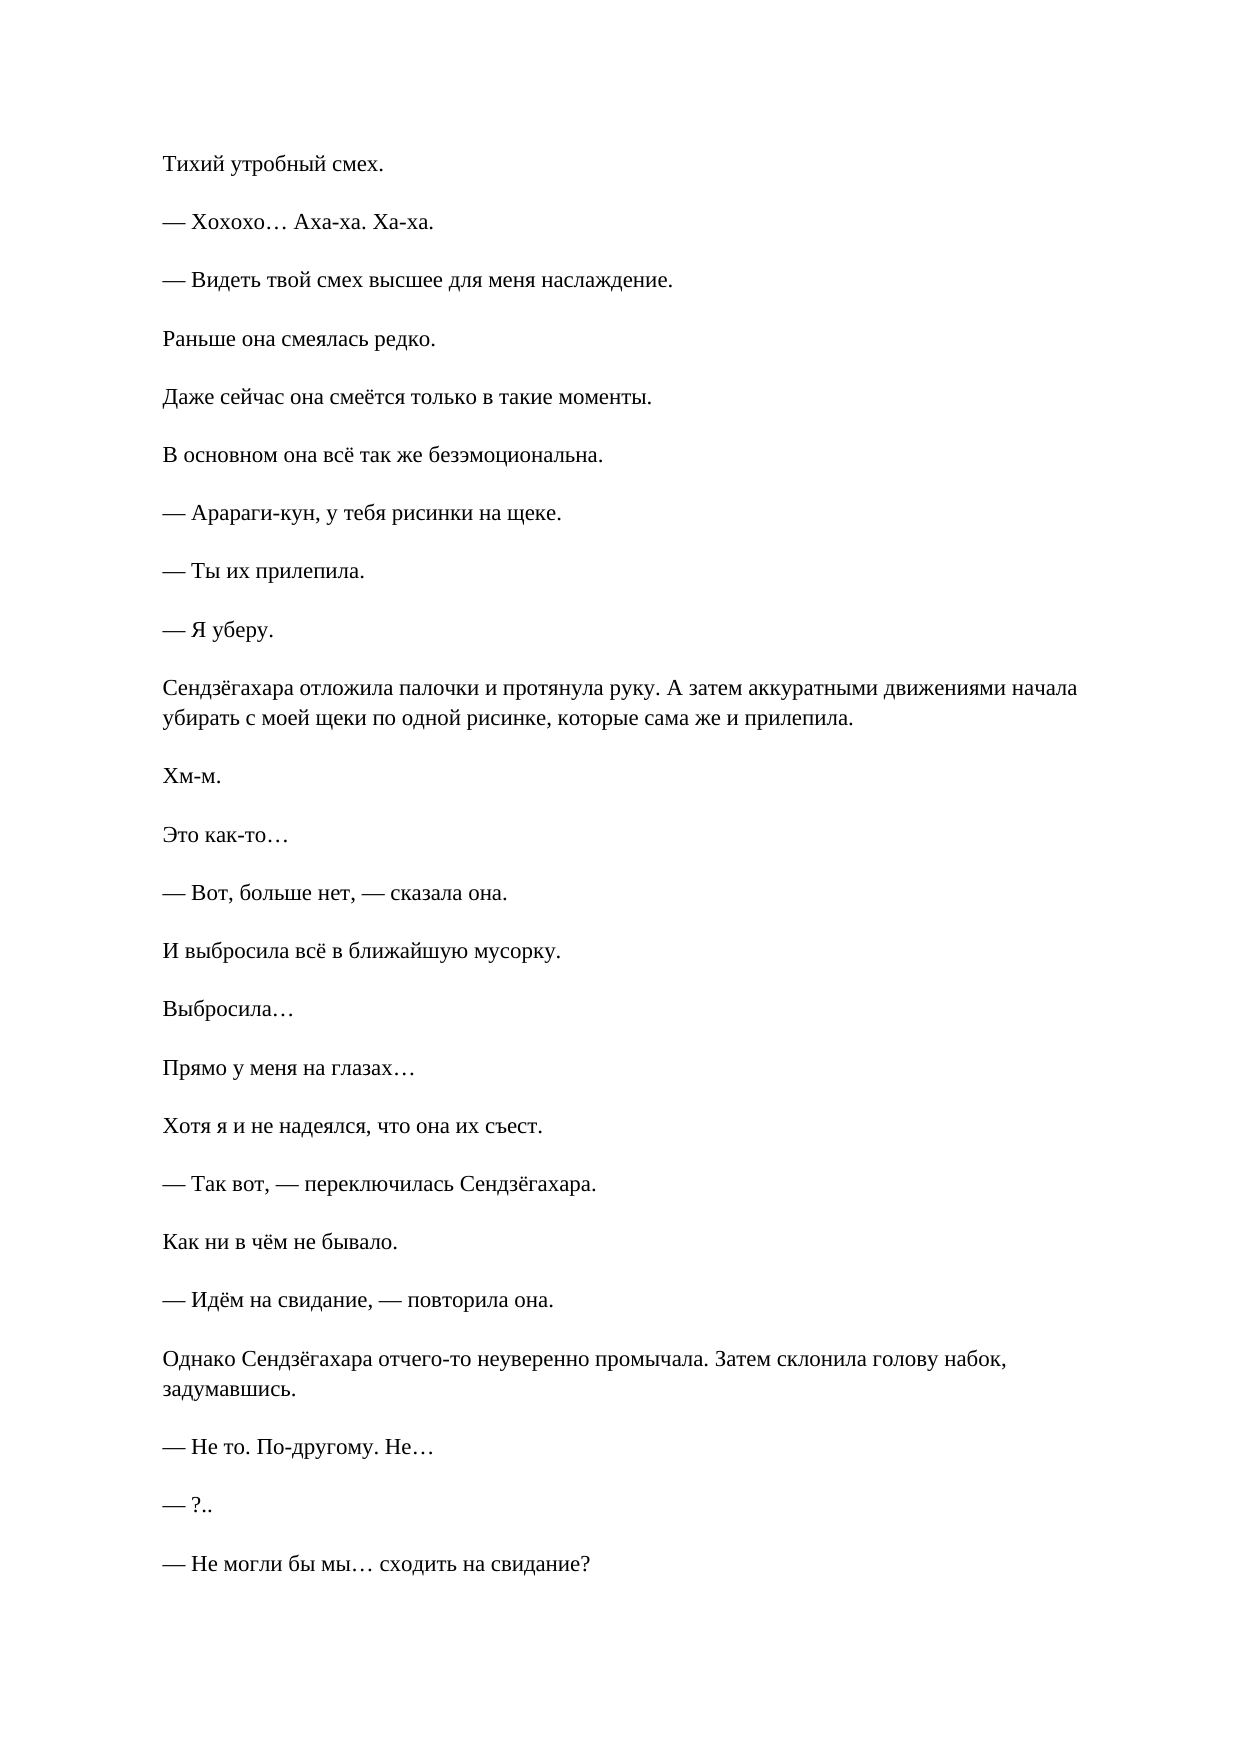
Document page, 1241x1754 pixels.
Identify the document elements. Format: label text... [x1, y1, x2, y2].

text — Я уберу. [162, 616, 1090, 642]
text — Хохохо… Аха-ха. Ха-ха. [162, 208, 1090, 234]
text Это как-то… [162, 821, 1090, 847]
text Сендзёгахара отложила палочки и протянула руку. А затем аккуратными движениями начала убирать с моей щеки по одной рисинке, которые сама же и прилепила. [162, 674, 1090, 731]
text — Не то. По-другому. Не… [162, 1433, 1090, 1459]
text Однако Сендзёгахара отчего-то неуверенно промычала. Затем склонила голову набок, задумавшись. [162, 1345, 1090, 1401]
text — Ты их прилепила. [162, 558, 1090, 584]
text Прямо у меня на глазах… [162, 1054, 1090, 1080]
text Раньше она смеялась редко. [162, 325, 1090, 351]
text — ?.. [162, 1491, 1090, 1518]
text В основном она всё так же безэмоциональна. [162, 441, 1090, 467]
text Тихий утробный смех. [162, 150, 1090, 176]
text — Идём на свидание, — повторила она. [162, 1287, 1090, 1313]
text — Видеть твой смех высшее для меня наслаждение. [162, 266, 1090, 293]
text Хм-м. [162, 762, 1090, 789]
text — Арараги-кун, у тебя рисинки на щеке. [162, 499, 1090, 526]
text Хотя я и не надеялся, что она их съест. [162, 1112, 1090, 1138]
text — Так вот, — переключилась Сендзёгахара. [162, 1170, 1090, 1196]
text Выбросила… [162, 995, 1090, 1022]
text — Не могли бы мы… сходить на свидание? [162, 1550, 1090, 1576]
text Даже сейчас она смеётся только в такие моменты. [162, 383, 1090, 409]
text Как ни в чём не бывало. [162, 1228, 1090, 1255]
text И выбросила всё в ближайшую мусорку. [162, 937, 1090, 963]
text — Вот, больше нет, — сказала она. [162, 879, 1090, 905]
